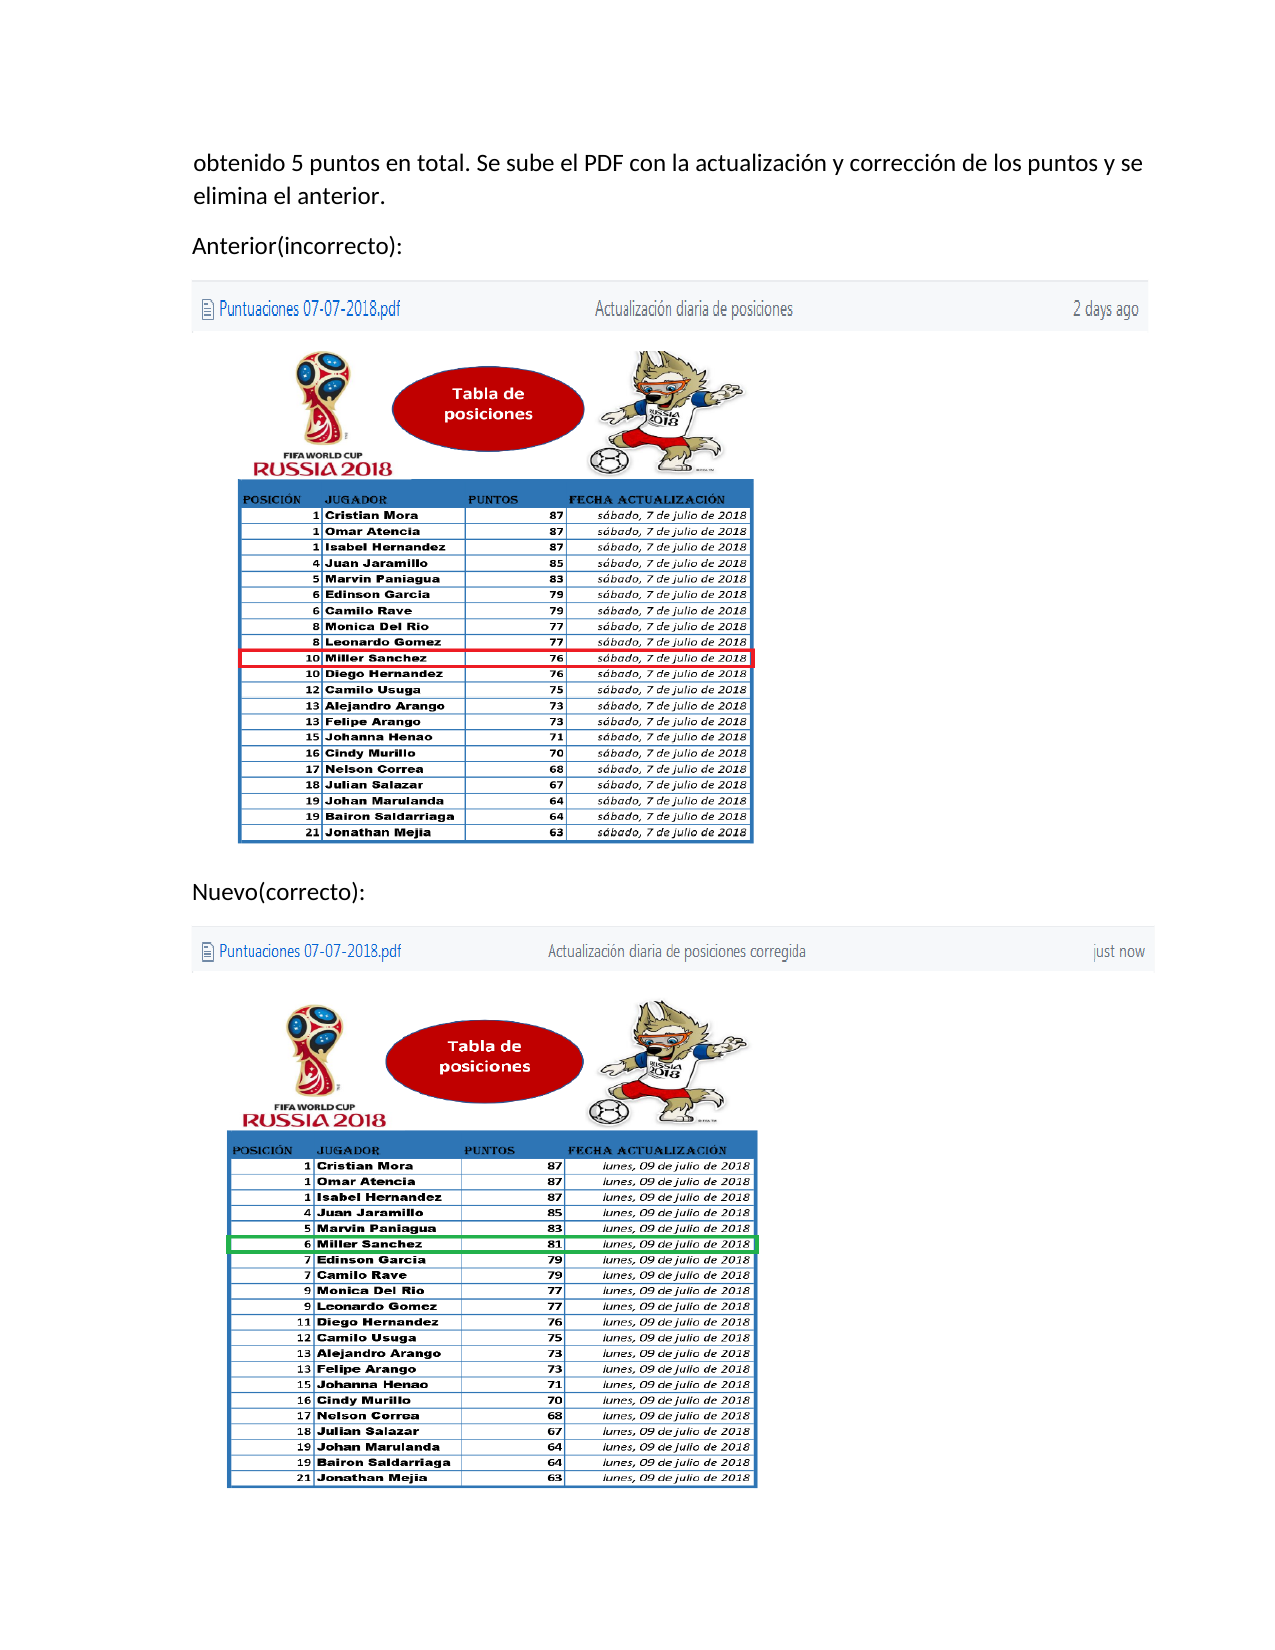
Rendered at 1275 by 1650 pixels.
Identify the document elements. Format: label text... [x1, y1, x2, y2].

text Anterior(incorrecto): [192, 230, 1152, 261]
picture [191, 279, 1149, 333]
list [156, 148, 1152, 211]
picture [191, 991, 790, 1497]
text Nuevo(correcto): [192, 876, 1152, 907]
picture [191, 925, 1155, 973]
picture [191, 351, 791, 858]
